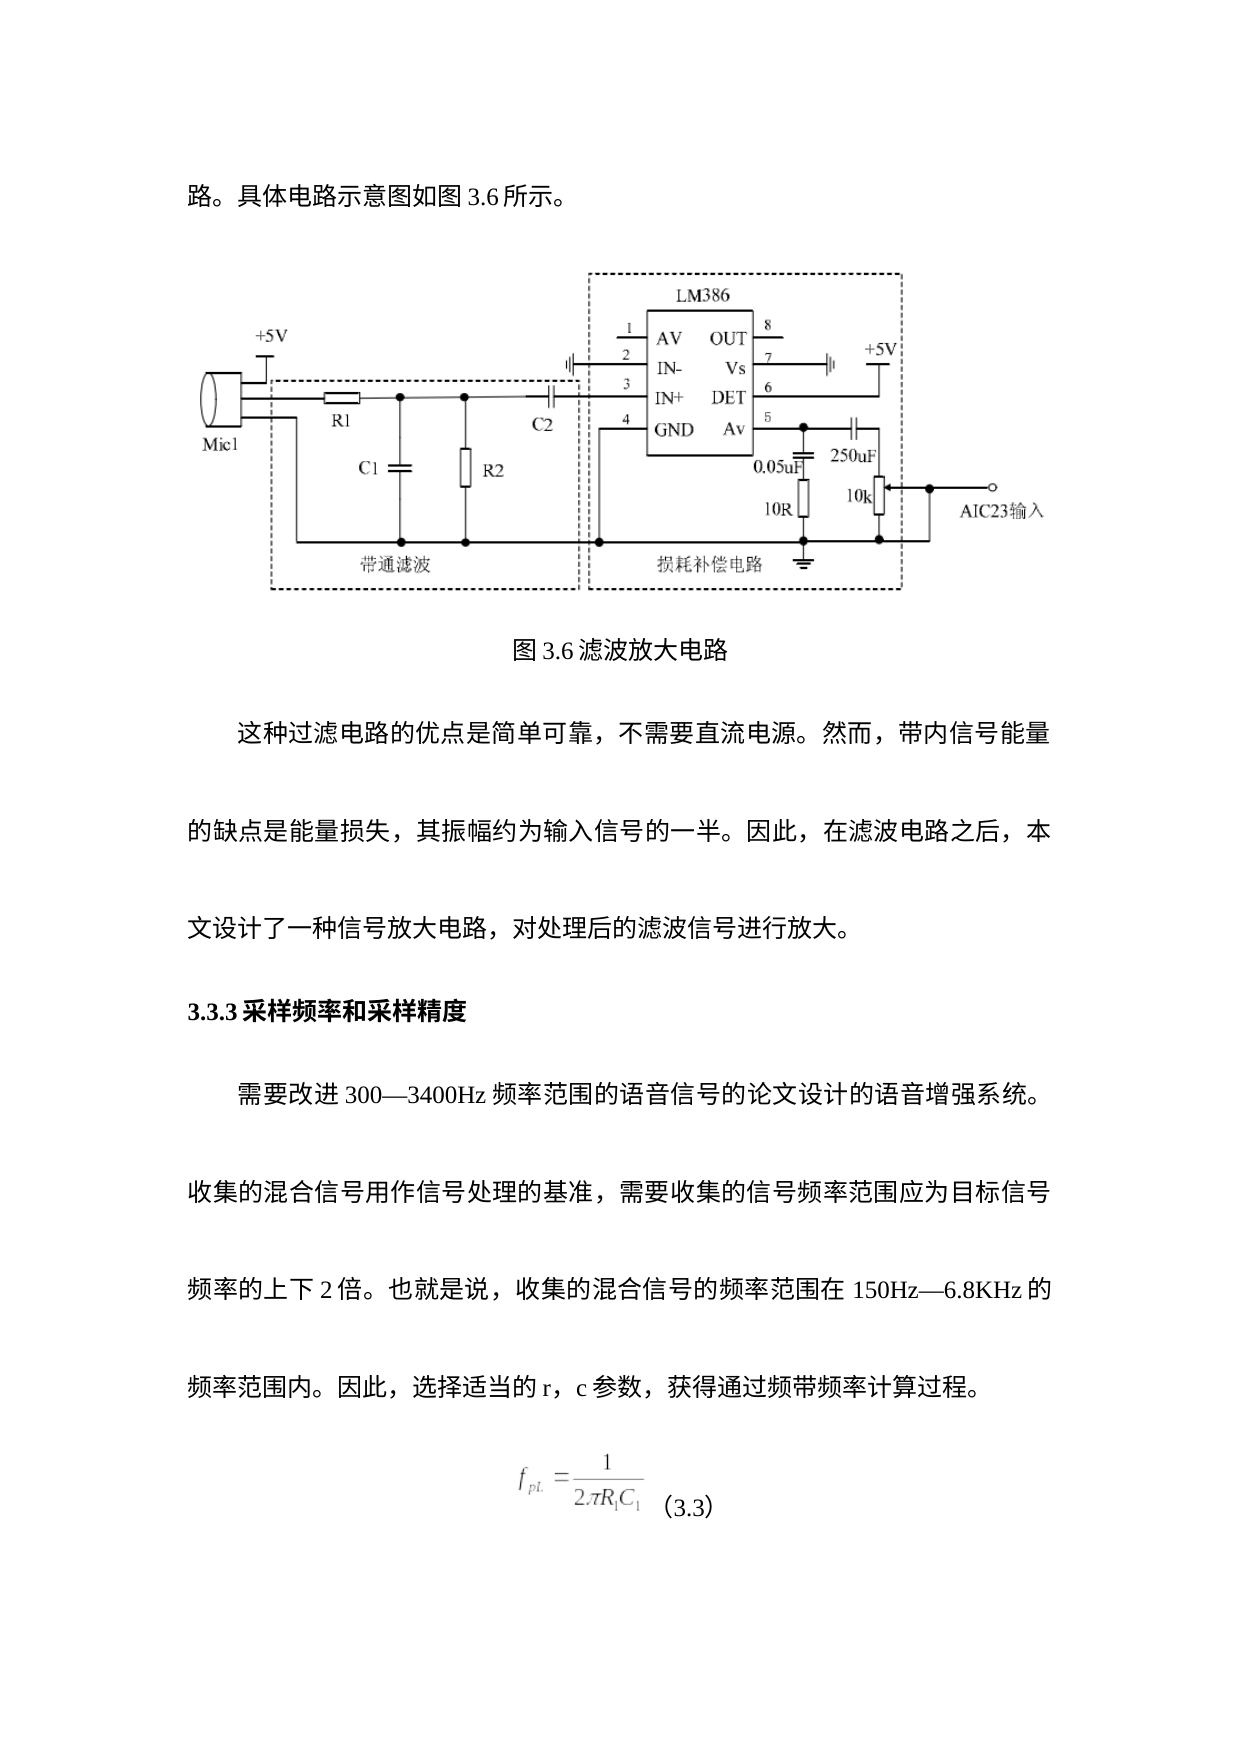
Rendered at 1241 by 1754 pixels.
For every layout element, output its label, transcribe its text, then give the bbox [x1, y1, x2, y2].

text 这种过滤电路的优点是简单可靠，不需要直流电源。然而，带内信号能量的缺点是能量损失，其振幅约为输入信号的一半。因此，在滤波电路之后，本文设计了一种信号放大电路，对处理后的滤波信号进行放大。 [187, 699, 1053, 959]
text 3.3.3采样频率和采样精度 [187, 977, 1053, 1042]
text 图3.6滤波放大电路 [187, 616, 1053, 681]
text （3.3） [187, 1436, 1053, 1533]
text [187, 162, 1053, 227]
picture [188, 245, 1053, 597]
text 需要改进300—3400Hz频率范围的语音信号的论文设计的语音增强系统。收集的混合信号用作信号处理的基准，需要收集的信号频率范围应为目标信号频率的上下2倍。也就是说，收集的混合信号的频率范围在150Hz—6.8KHz的频率范围内。因此，选择适当的r，c参数，获得通过频带频率计算过程。 [187, 1060, 1053, 1418]
